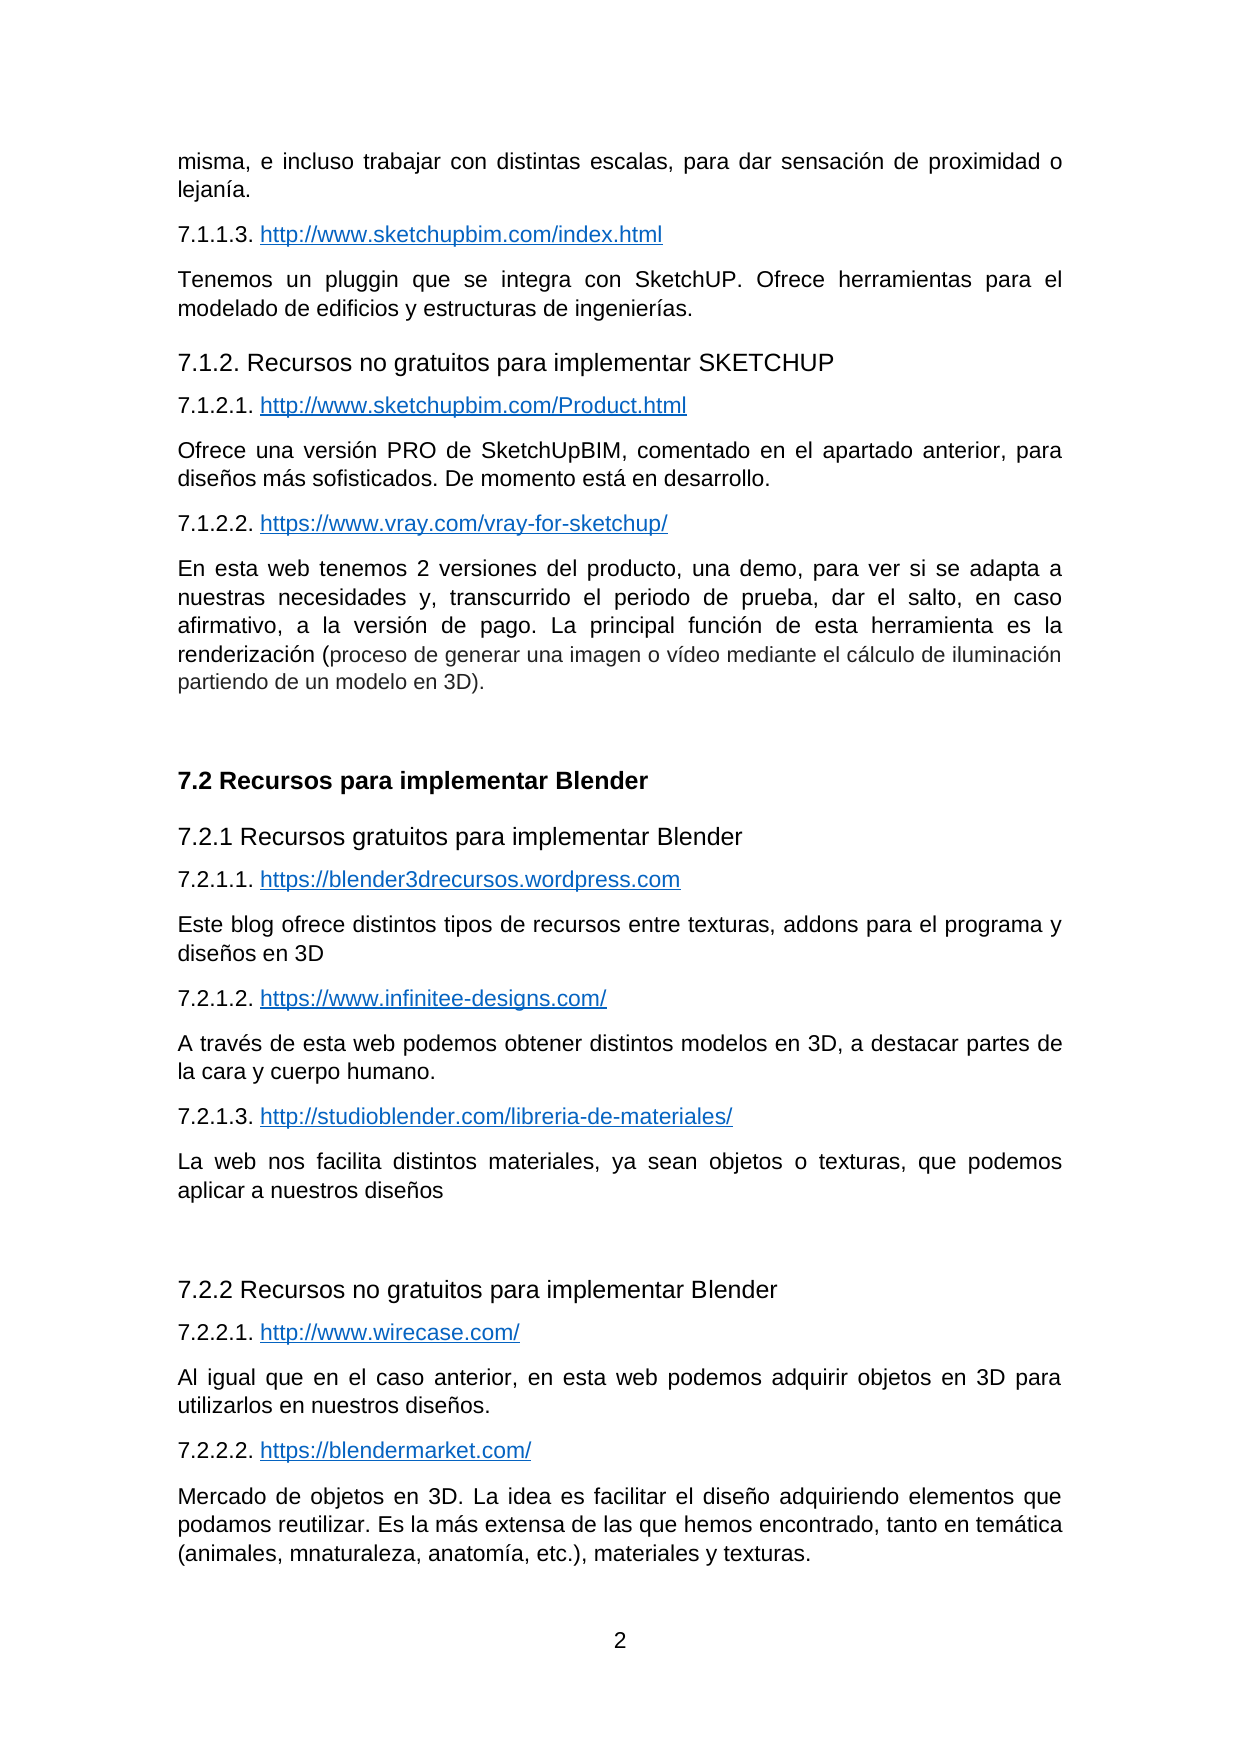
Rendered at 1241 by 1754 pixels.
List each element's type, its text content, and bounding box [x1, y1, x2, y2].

subtitle 7.2 Recursos para implementar Blender [177, 766, 1063, 795]
subtitle 7.1.2. Recursos no gratuitos para implementar SKETCHUP [177, 348, 1063, 377]
text Ofrece una versión PRO de SketchUpBIM, comentado en el apartado anterior, para diseños más sofisticados. De momento está en desarrollo. [177, 437, 1063, 492]
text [177, 148, 1063, 202]
text Mercado de objetos en 3D. La idea es facilitar el diseño adquiriendo elementos que podamos reutilizar. Es la más extensa de las que hemos encontrado, tanto en temática (animales, mnaturaleza, anatomía, etc.), materiales y texturas. [177, 1483, 1063, 1566]
subtitle 7.2.1 Recursos gratuitos para implementar Blender [177, 822, 1063, 851]
text En esta web tenemos 2 versiones del producto, una demo, para ver si se adapta a nuestras necesidades y, transcurrido el periodo de prueba, dar el salto, en caso afirmativo, a la versión de pago. La principal función de esta herramienta es la renderización (proceso de generar una imagen o vídeo mediante el cálculo de iluminación partiendo de un modelo en 3D). [177, 555, 1063, 694]
text 7.2.1.3. http://studioblender.com/libreria-de-materiales/ [177, 1103, 1063, 1129]
text 7.1.1.3. http://www.sketchupbim.com/index.html [177, 221, 1063, 247]
text 7.1.2.2. https://www.vray.com/vray-for-sketchup/ [177, 510, 1063, 537]
text 7.2.1.1. https://blender3drecursos.wordpress.com [177, 866, 1063, 892]
text A través de esta web podemos obtener distintos modelos en 3D, a destacar partes de la cara y cuerpo humano. [177, 1030, 1063, 1084]
text Tenemos un pluggin que se integra con SketchUP. Ofrece herramientas para el modelado de edificios y estructuras de ingenierías. [177, 266, 1063, 321]
text 7.2.2.2. https://blendermarket.com/ [177, 1437, 1063, 1464]
text 7.2.1.2. https://www.infinitee-designs.com/ [177, 984, 1063, 1011]
text Al igual que en el caso anterior, en esta web podemos adquirir objetos en 3D para utilizarlos en nuestros diseños. [177, 1364, 1063, 1419]
subtitle 7.2.2 Recursos no gratuitos para implementar Blender [177, 1275, 1063, 1304]
text La web nos facilita distintos materiales, ya sean objetos o texturas, que podemos aplicar a nuestros diseños [177, 1148, 1063, 1203]
text 7.2.2.1. http://www.wirecase.com/ [177, 1319, 1063, 1345]
text Este blog ofrece distintos tipos de recursos entre texturas, addons para el programa y diseños en 3D [177, 911, 1063, 966]
text 7.1.2.1. http://www.sketchupbim.com/Product.html [177, 392, 1063, 418]
